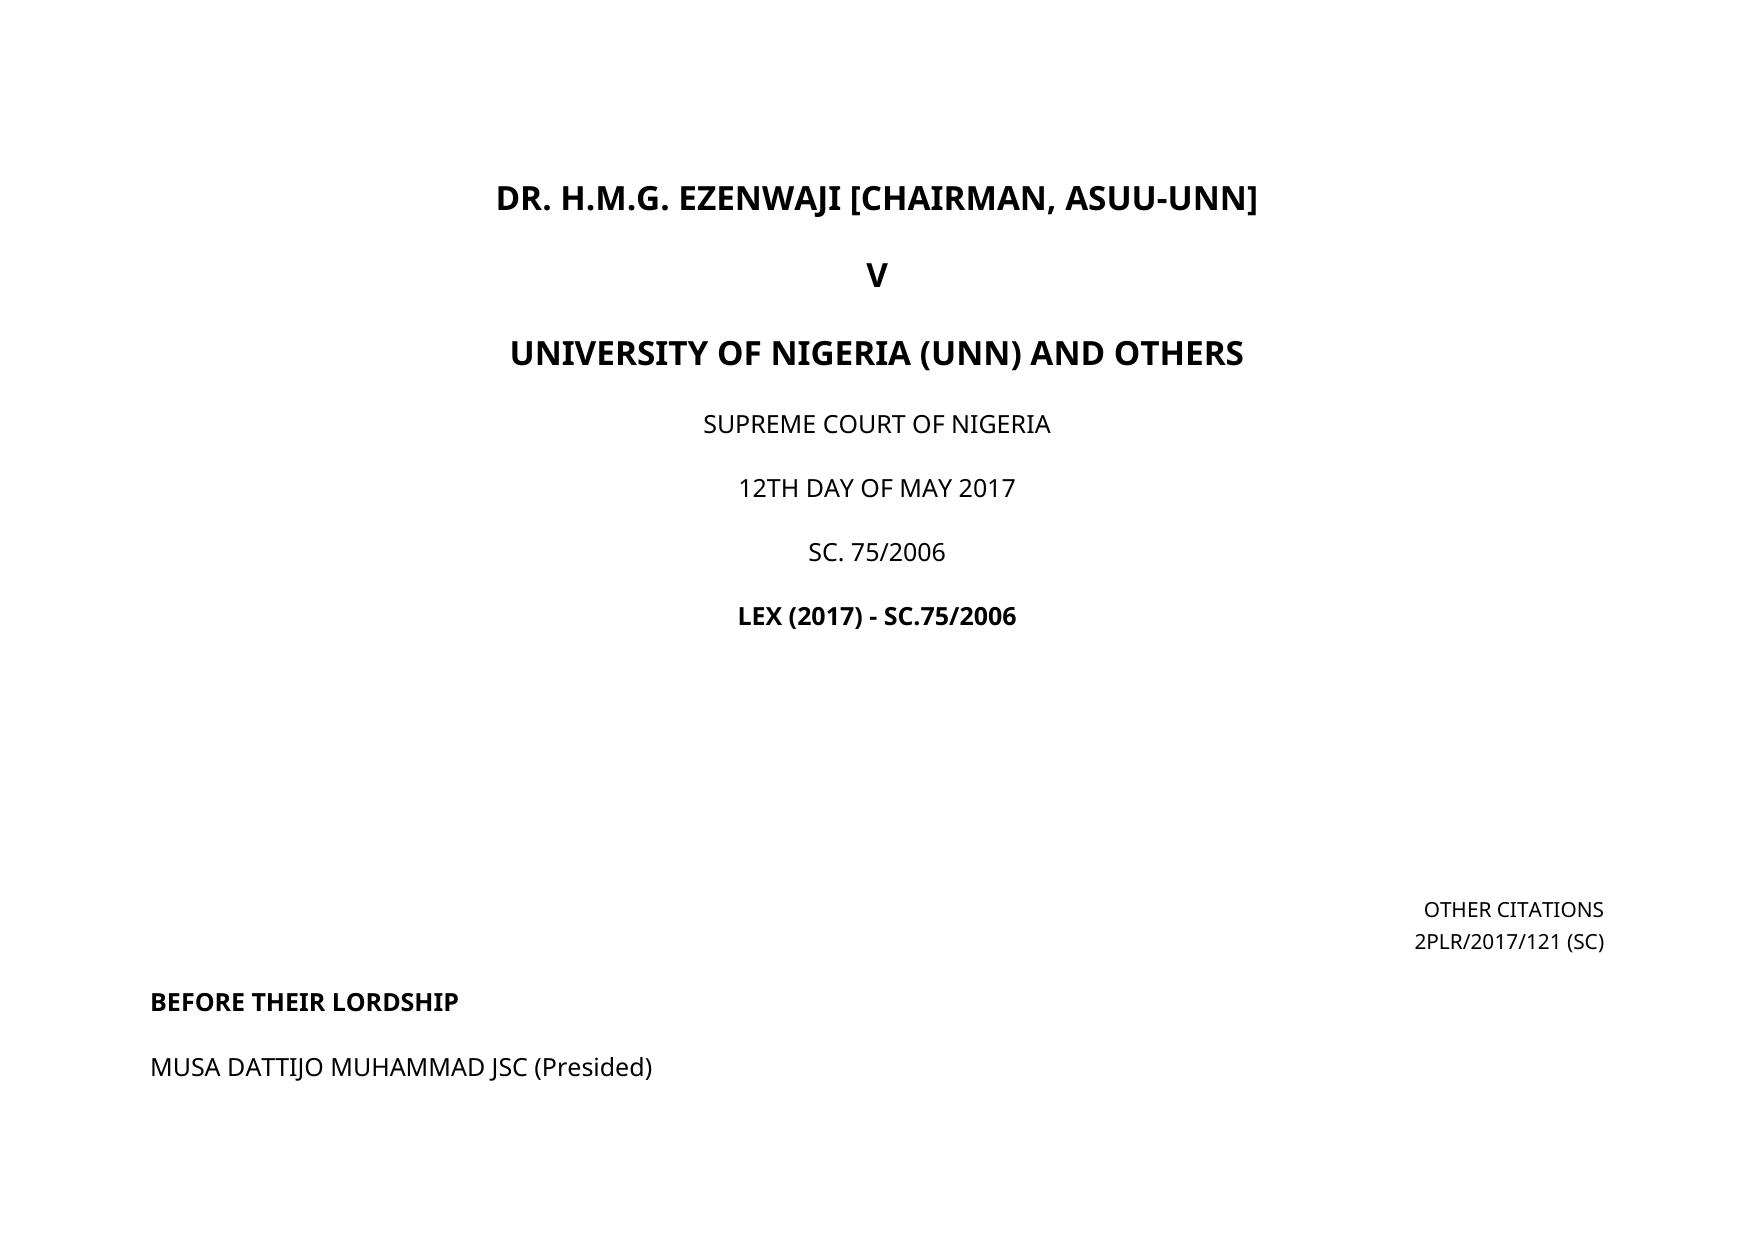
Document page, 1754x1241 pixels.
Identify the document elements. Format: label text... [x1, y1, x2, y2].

text SUPREME COURT OF NIGERIA [150, 407, 1604, 441]
text V [150, 252, 1604, 298]
text 2PLR/2017/121 (SC) [150, 927, 1604, 956]
text DR. H.M.G. EZENWAJI [CHAIRMAN, ASUU-UNN] [150, 175, 1604, 220]
text 12TH DAY OF MAY 2017 [150, 471, 1604, 505]
text OTHER CITATIONS [150, 895, 1604, 923]
text LEX (2017) - SC.75/2006 [150, 599, 1604, 633]
text BEFORE THEIR LORDSHIP [150, 985, 1604, 1019]
text UNIVERSITY OF NIGERIA (UNN) AND OTHERS [150, 329, 1604, 375]
text MUSA DATTIJO MUHAMMAD JSC (Presided) [150, 1049, 1604, 1083]
text SC. 75/2006 [150, 535, 1604, 569]
